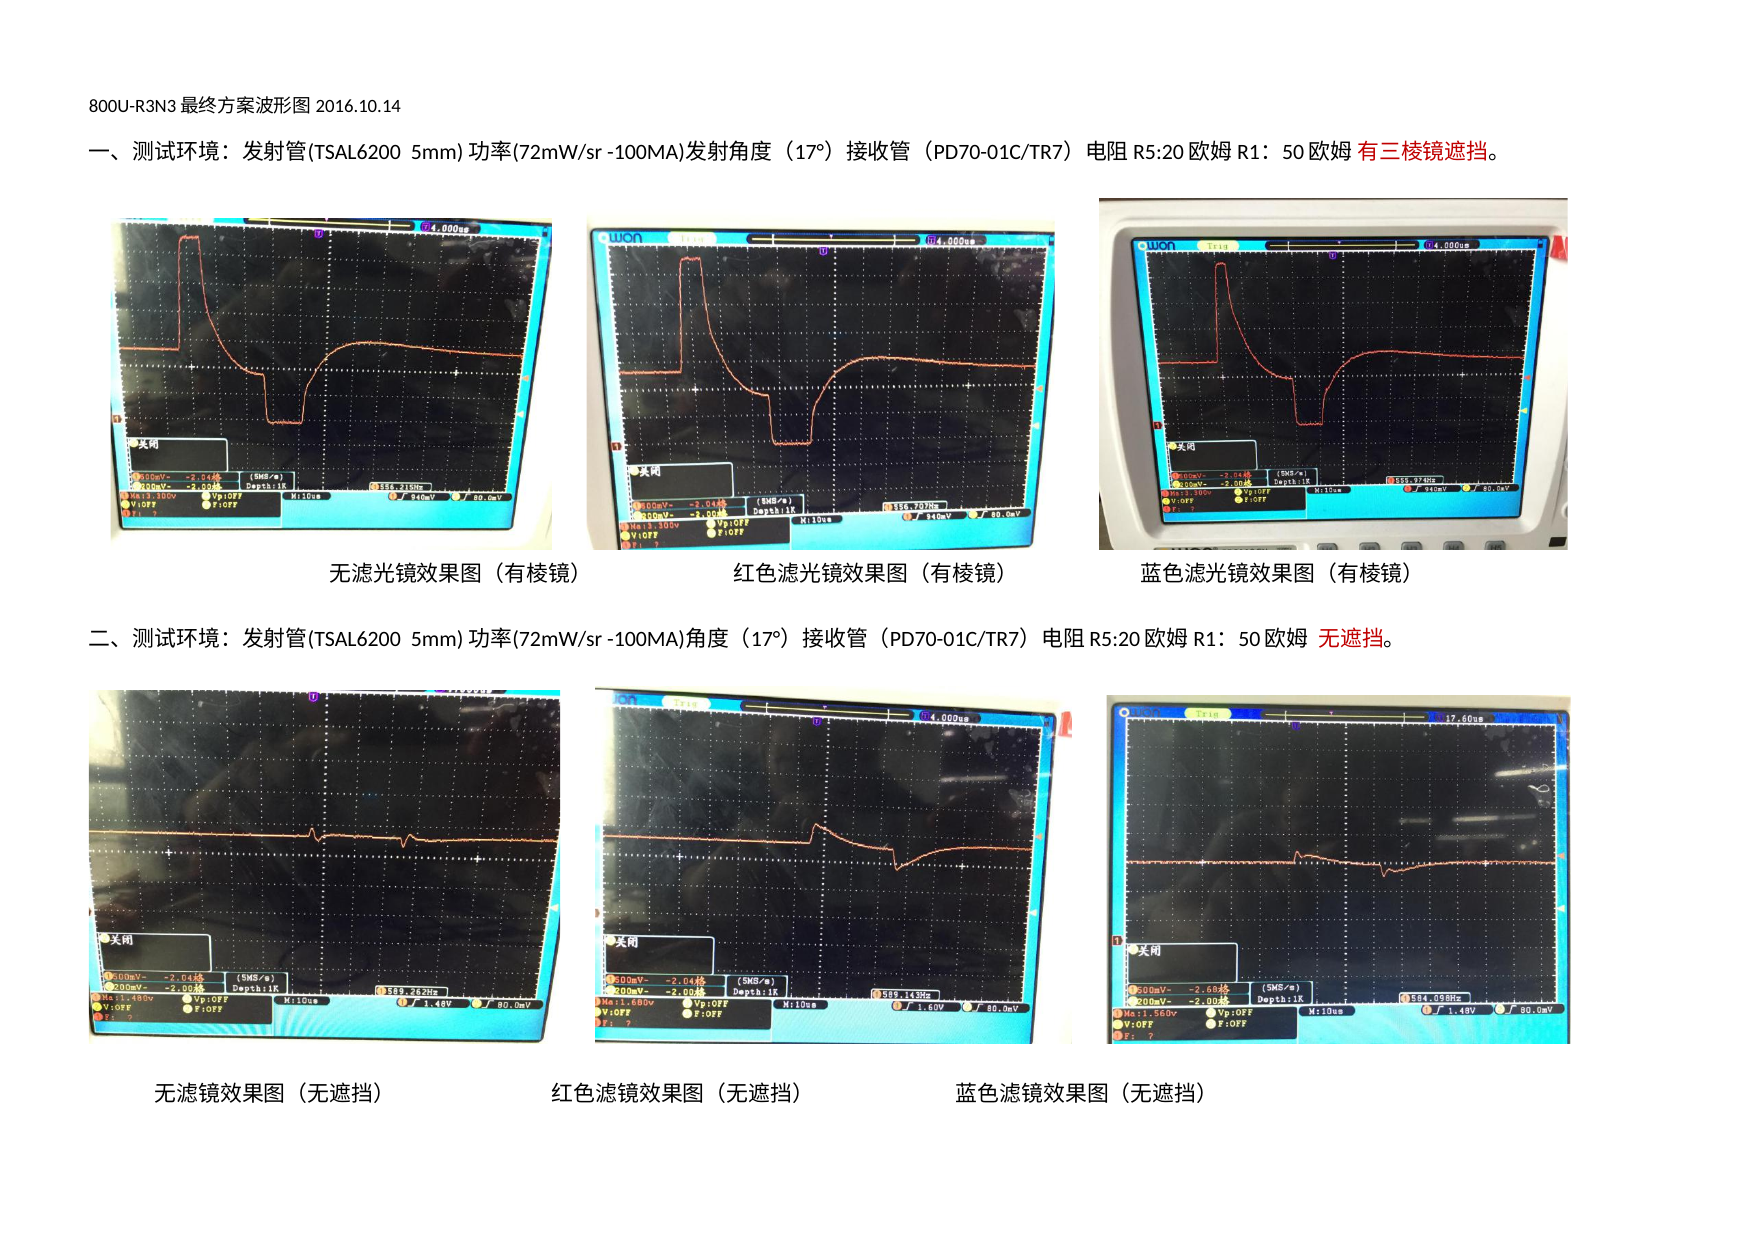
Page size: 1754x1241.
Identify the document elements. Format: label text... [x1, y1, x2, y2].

picture [586, 198, 1055, 550]
text 一、测试环境：发射管(TSAL6200 5mm) 功率(72mW/sr -100MA)发射角度（17°）接收管（PD70-01C/TR7）电阻R5:20欧姆 R1：50欧姆 有三棱镜遮挡。 [89, 133, 1665, 166]
picture [1099, 198, 1568, 550]
text 二、测试环境：发射管(TSAL6200 5mm) 功率(72mW/sr -100MA)角度（17°）接收管（PD70-01C/TR7）电阻R5:20欧姆 R1：50欧姆 无遮挡。 [89, 621, 1665, 653]
picture [110, 218, 552, 550]
text 无滤镜效果图（无遮挡） 红色滤镜效果图（无遮挡） 蓝色滤镜效果图（无遮挡） [89, 1076, 1665, 1108]
picture [88, 690, 561, 1044]
picture [1106, 695, 1571, 1044]
text 无滤光镜效果图（有棱镜） 红色滤光镜效果图（有棱镜） 蓝色滤光镜效果图（有棱镜） [89, 556, 1665, 588]
picture [595, 686, 1072, 1044]
